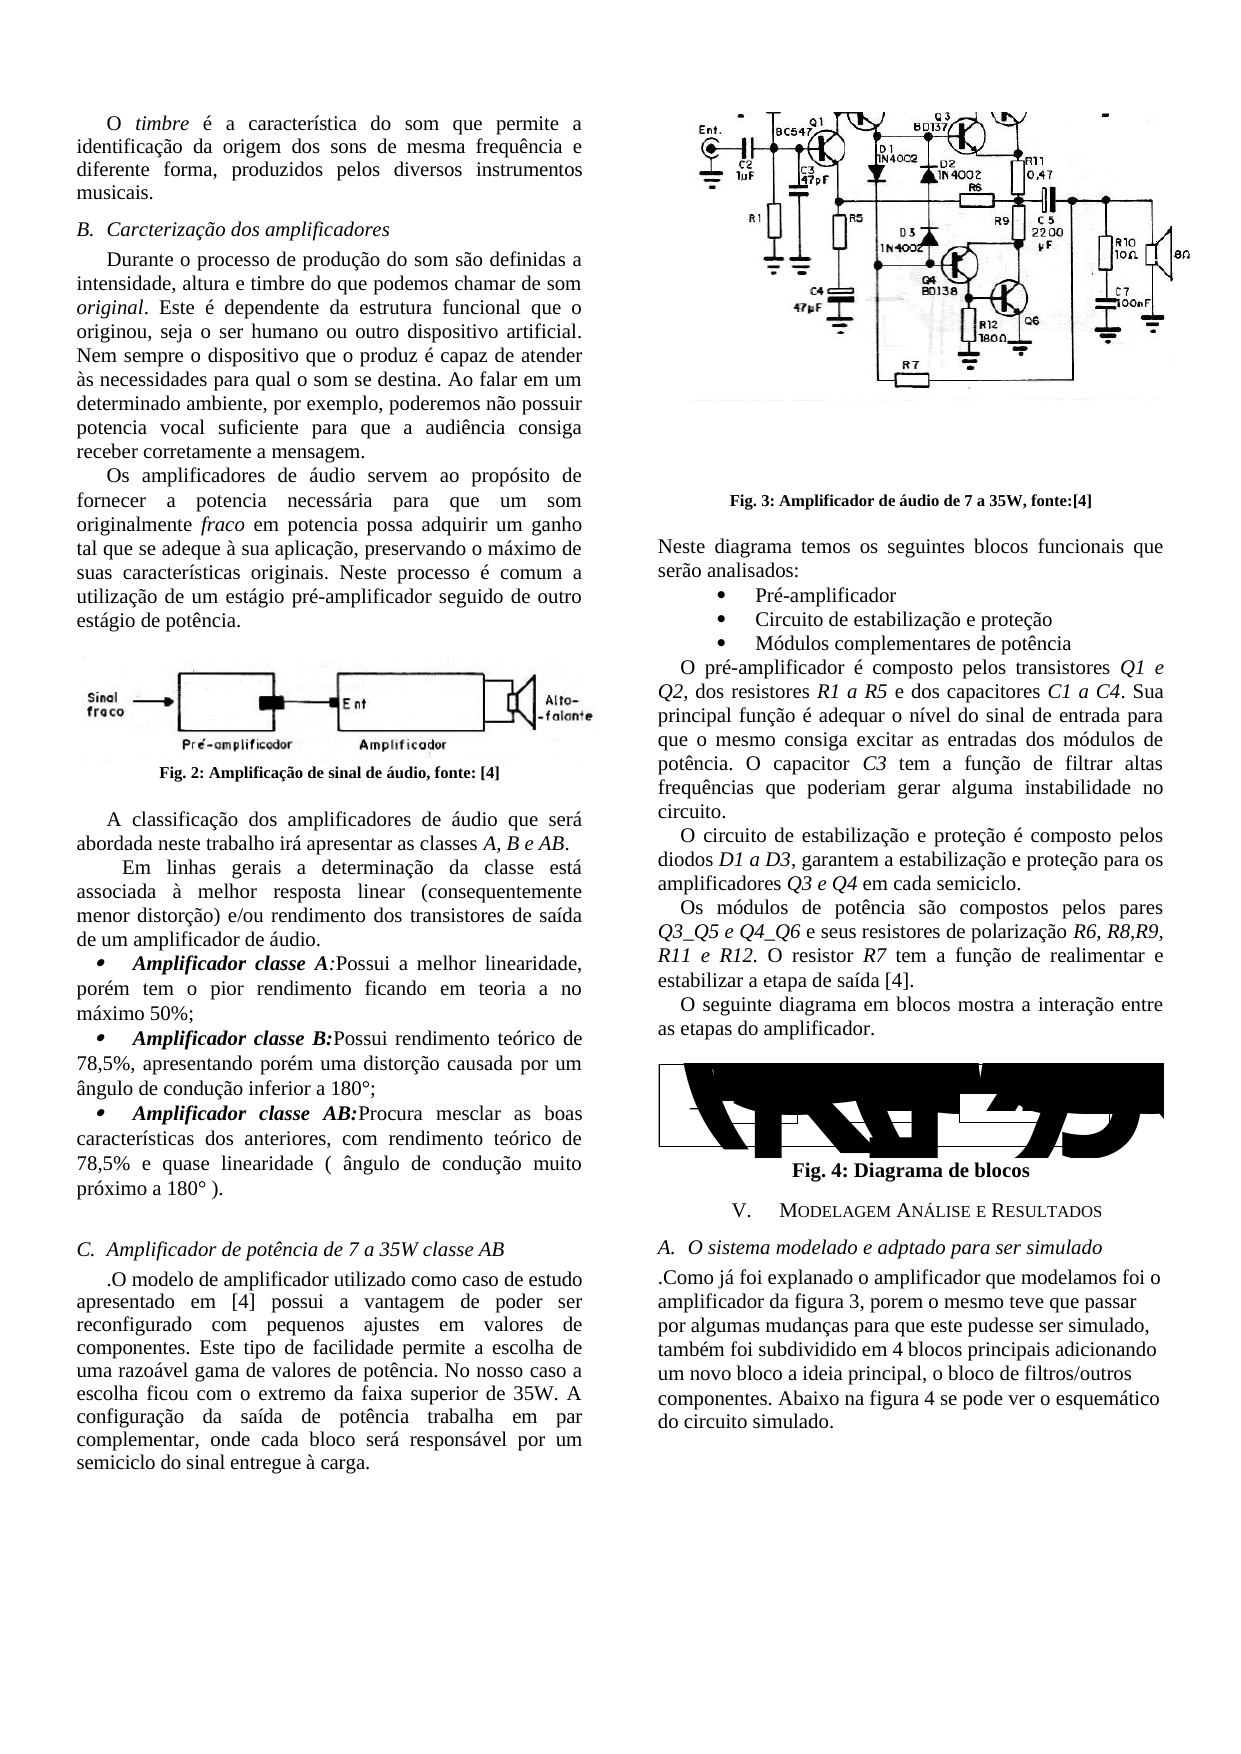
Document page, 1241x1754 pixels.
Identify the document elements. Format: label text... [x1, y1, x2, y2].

list Módulos complementares de potência [718, 631, 1164, 655]
text Fig. 4: Diagrama de blocos [658, 1157, 1164, 1182]
text Os amplificadores de áudio servem ao propósito de fornecer a potencia necessária para que um som originalmente fraco em potencia possa adquirir um ganho tal que se adeque à sua aplicação, preservando o máximo de suas características originais. Neste processo é comum a utilização de um estágio pré-amplificador seguido de outro estágio de potência. [76, 463, 583, 632]
text .O modelo de amplificador utilizado como caso de estudo apresentado em [4] possui a vantagem de poder ser reconfigurado com pequenos ajustes em valores de componentes. Este tipo de facilidade permite a escolha de uma razoável gama de valores de potência. No nosso caso a escolha ficou com o extremo da faixa superior de 35W. A configuração da saída de potência trabalha em par complementar, onde cada bloco será responsável por um semiciclo do sinal entregue à carga. [76, 1268, 583, 1474]
text O pré-amplificador é composto pelos transistores Q1 e Q2, dos resistores R1 a R5 e dos capacitores C1 a C4. Sua principal função é adequar o nível do sinal de entrada para que o mesmo consiga excitar as entradas dos módulos de potência. O capacitor C3 tem a função de filtrar altas frequências que poderiam gerar alguma instabilidade no circuito. [658, 655, 1164, 823]
subtitle Carcterização dos amplificadores [76, 217, 583, 241]
subtitle Amplificador classe A:Possui a melhor linearidade, porém tem o pior rendimento ficando em teoria a no máximo 50%; [76, 951, 583, 1026]
subtitle O sistema modelado e adptado para ser simulado [658, 1235, 1164, 1259]
text Fig. 2: Amplificação de sinal de áudio, fonte: [4] [76, 764, 583, 782]
text O seguinte diagrama em blocos mostra a interação entre as etapas do amplificador. [658, 992, 1164, 1040]
text .Como já foi explanado o amplificador que modelamos foi o amplificador da figura 3, porem o mesmo teve que passar por algumas mudanças para que este pudesse ser simulado, também foi subdividido em 4 blocos principais adicionando um novo bloco a ideia principal, o bloco de filtros/outros componentes. Abaixo na figura 4 se pode ver o esquemático do circuito simulado. [658, 1265, 1164, 1433]
text Fig. 3: Amplificador de áudio de 7 a 35W, fonte:[4] [658, 491, 1164, 510]
text A classificação dos amplificadores de áudio que será abordada neste trabalho irá apresentar as classes A, B e AB. [76, 806, 583, 854]
text Neste diagrama temos os seguintes blocos funcionais que serão analisados: [658, 534, 1164, 582]
text Os módulos de potência são compostos pelos pares Q3_Q5 e Q4_Q6 e seus resistores de polarização R6, R8,R9, R11 e R12. O resistor R7 tem a função de realimentar e estabilizar a etapa de saída [4]. [658, 895, 1164, 992]
text O circuito de estabilização e proteção é composto pelos diodos D1 a D3, garantem a estabilização e proteção para os amplificadores Q3 e Q4 em cada semiciclo. [658, 823, 1164, 895]
text Durante o processo de produção do som são definidas a intensidade, altura e timbre do que podemos chamar de som original. Este é dependente da estrutura funcional que o originou, seja o ser humano ou outro dispositivo artificial. Nem sempre o dispositivo que o produz é capaz de atender às necessidades para qual o som se destina. Ao falar em um determinado ambiente, por exemplo, poderemos não possuir potencia vocal suficiente para que a audiência consiga receber corretamente a mensagem. [76, 247, 583, 463]
text Em linhas gerais a determinação da classe está associada à melhor resposta linear (consequentemente menor distorção) e/ou rendimento dos transistores de saída de um amplificador de áudio. [76, 854, 583, 951]
subtitle Modelagem Análise e Resultados [658, 1198, 1164, 1222]
list Pré-amplificador [718, 582, 1164, 607]
subtitle Amplificador classe B:Possui rendimento teórico de 78,5%, apresentando porém uma distorção causada por um ângulo de condução inferior a 180°; [76, 1026, 583, 1101]
text O timbre é a característica do som que permite a identificação da origem dos sons de mesma frequência e diferente forma, produzidos pelos diversos instrumentos musicais. [76, 112, 583, 204]
subtitle Amplificador classe AB:Procura mesclar as boas características dos anteriores, com rendimento teórico de 78,5% e quase linearidade ( ângulo de condução muito próximo a 180° ). [76, 1101, 583, 1201]
subtitle Amplificador de potência de 7 a 35W classe AB [76, 1237, 583, 1261]
list Circuito de estabilização e proteção [718, 607, 1164, 631]
